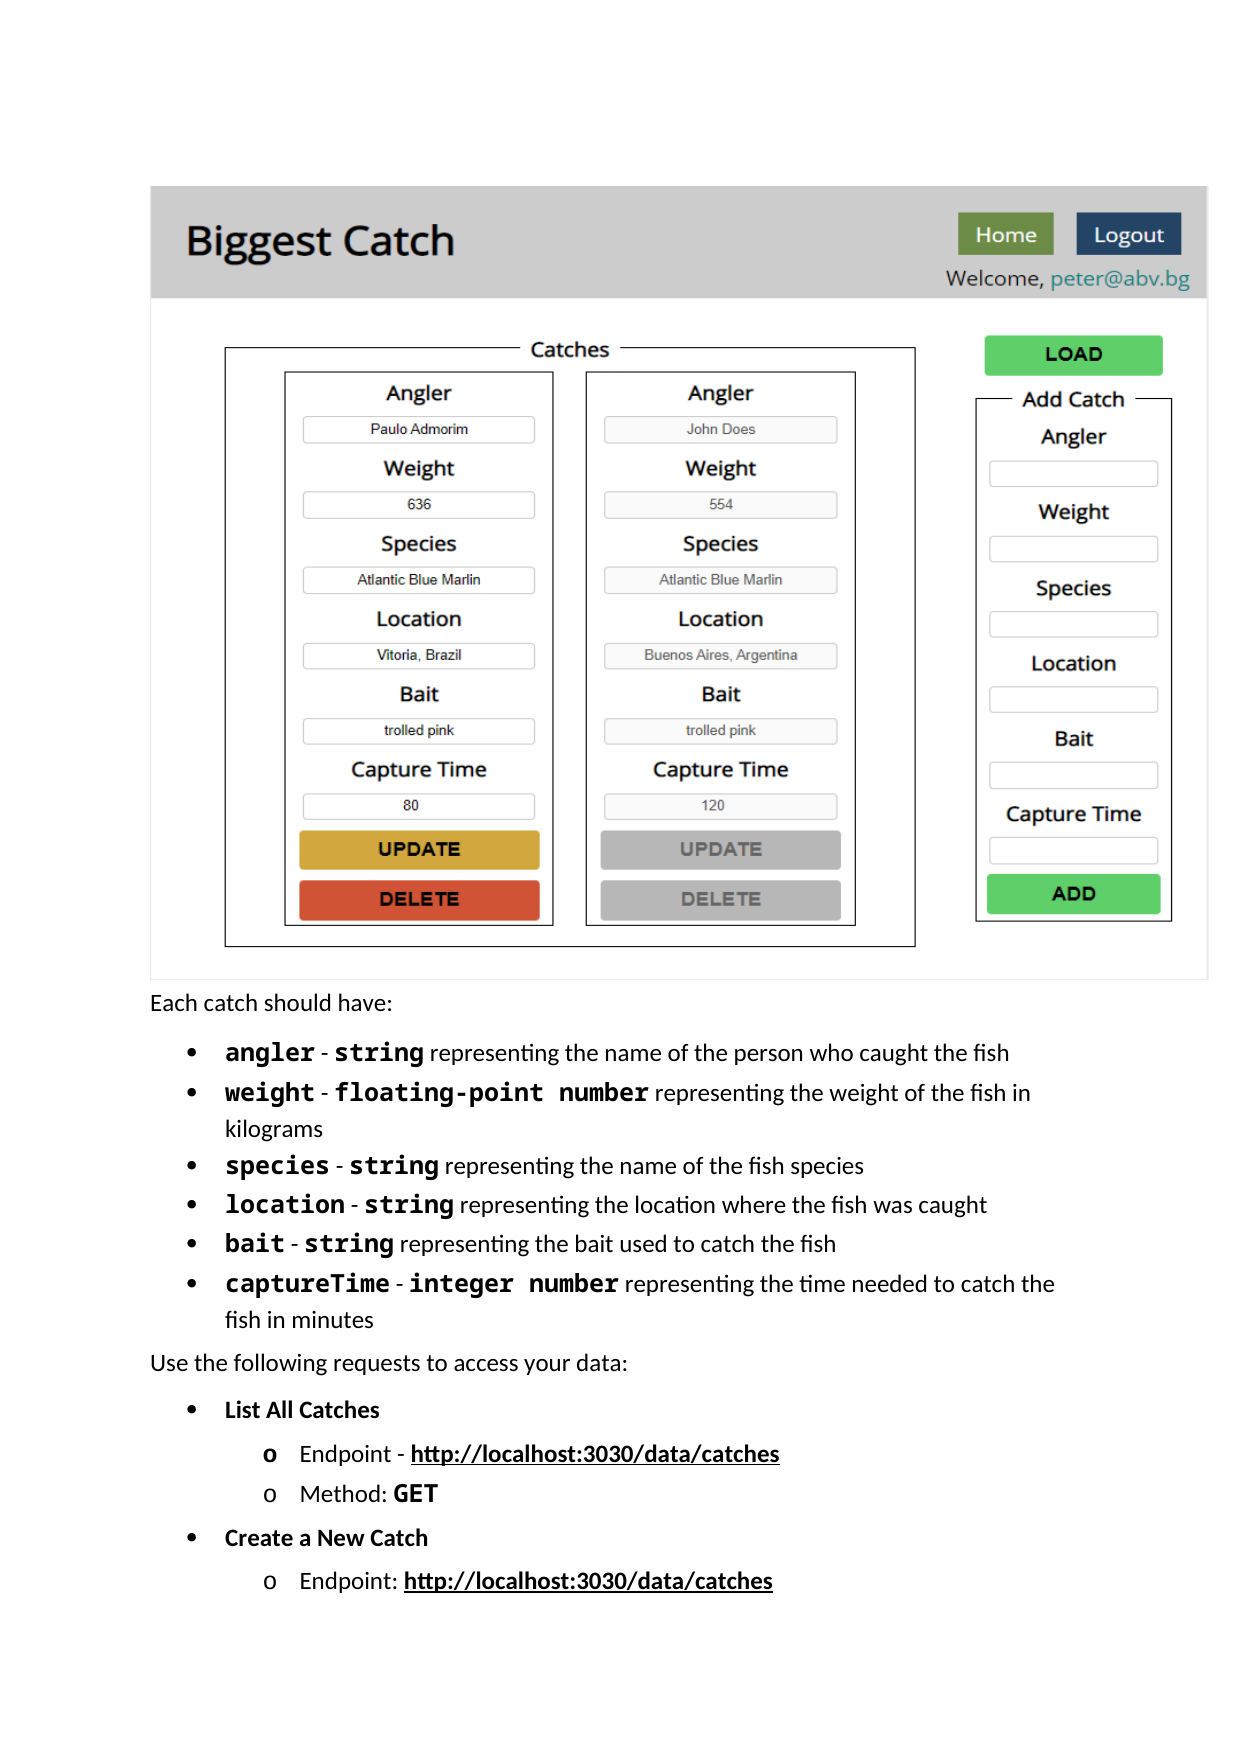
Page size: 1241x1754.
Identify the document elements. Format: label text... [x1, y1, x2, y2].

list location - string representing the location where the fish was caught [187, 1187, 1090, 1221]
list angler - string representing the name of the person who caught the fish [187, 1035, 1090, 1069]
list species - string representing the name of the fish species [187, 1148, 1090, 1182]
list List All Catches [187, 1395, 1090, 1425]
list captureTime - integer number representing the time needed to catch the fish in minutes [187, 1265, 1090, 1334]
picture [150, 186, 1209, 980]
text Use the following requests to access your data: [150, 1347, 1090, 1378]
text Each catch should have: [150, 988, 1090, 1018]
list Create a New Catch [187, 1522, 1090, 1553]
list Endpoint: http://localhost:3030/data/catches [262, 1566, 1090, 1597]
list Endpoint - http://localhost:3030/data/catches [262, 1438, 1090, 1469]
list bait - string representing the bait used to catch the fish [187, 1226, 1090, 1260]
list weight - floating-point number representing the weight of the fish in kilograms [187, 1074, 1090, 1143]
list Method: GET [262, 1476, 1090, 1510]
